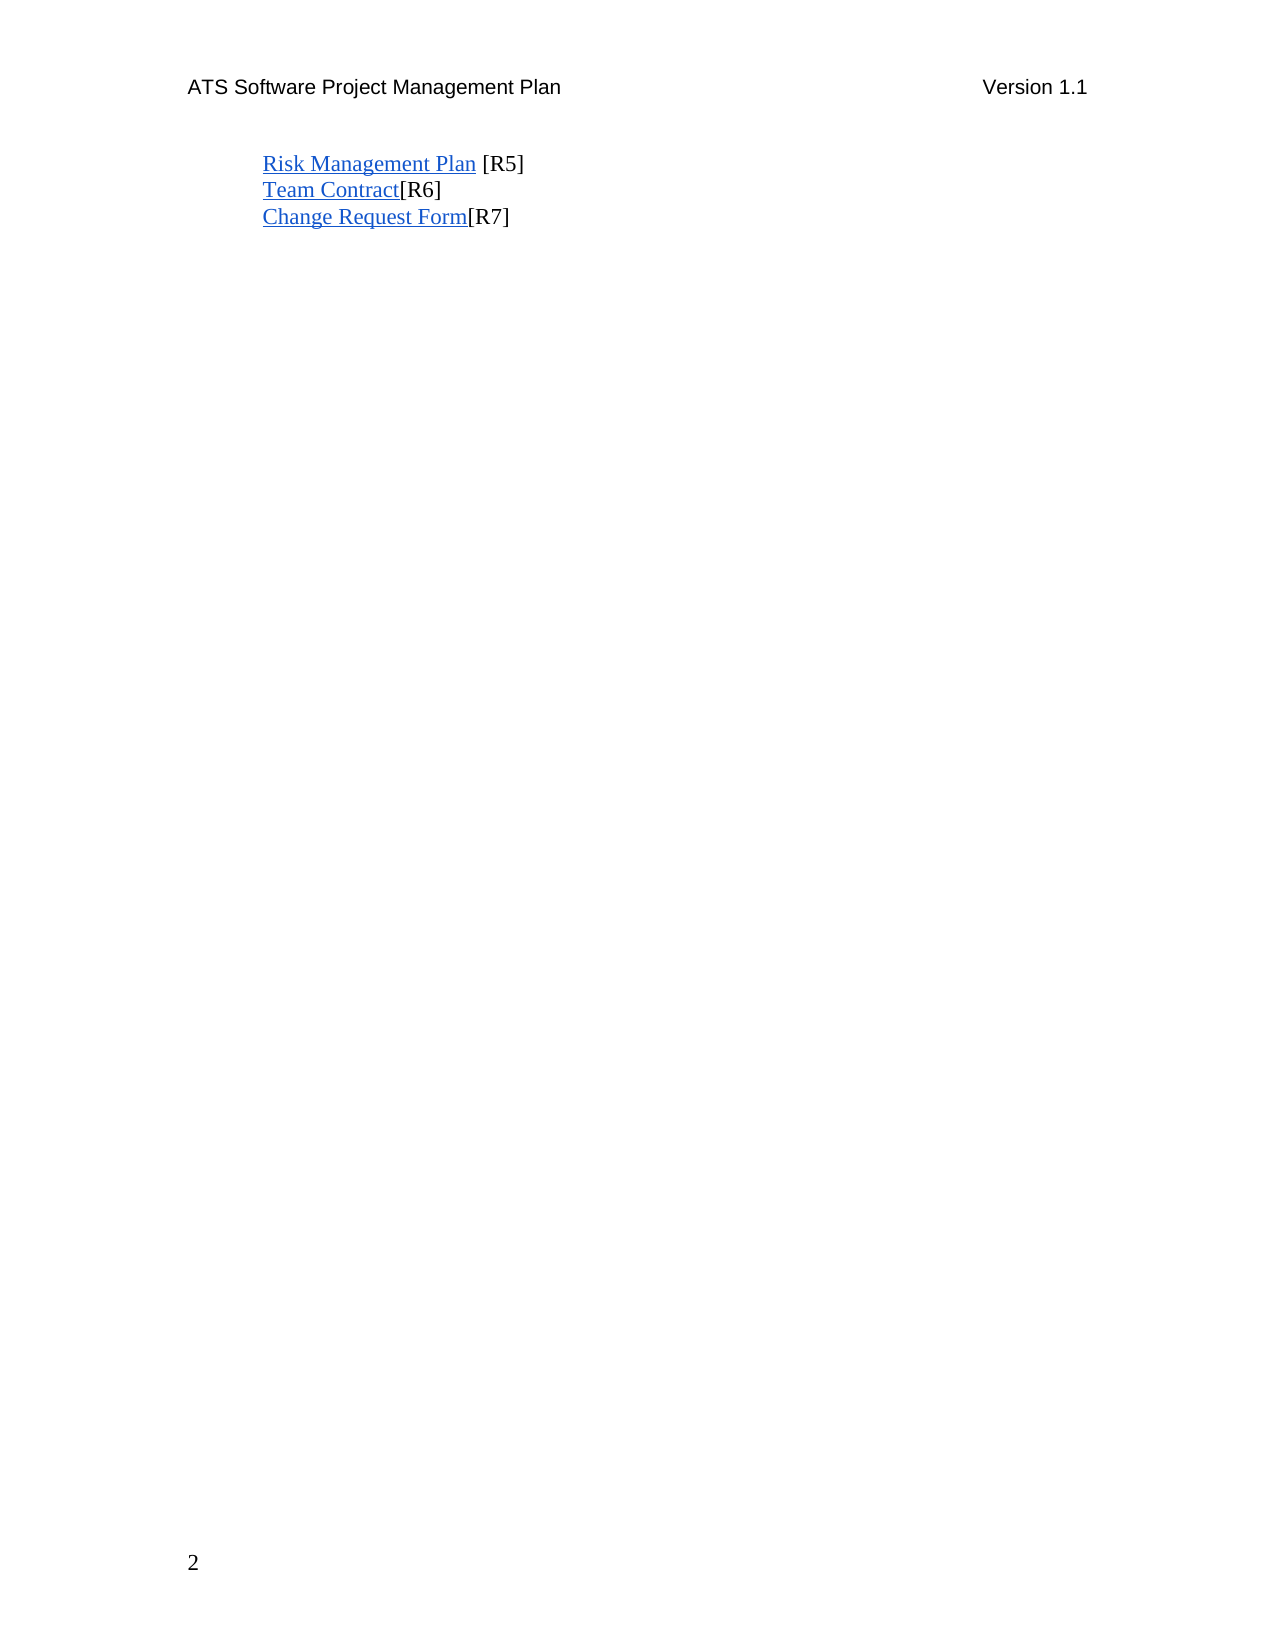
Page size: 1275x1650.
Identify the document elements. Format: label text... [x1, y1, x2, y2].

text Team Contract[R6] [187, 176, 1087, 203]
text Risk Management Plan [R5] [187, 150, 1087, 176]
text Change Request Form[R7] [187, 203, 1087, 229]
